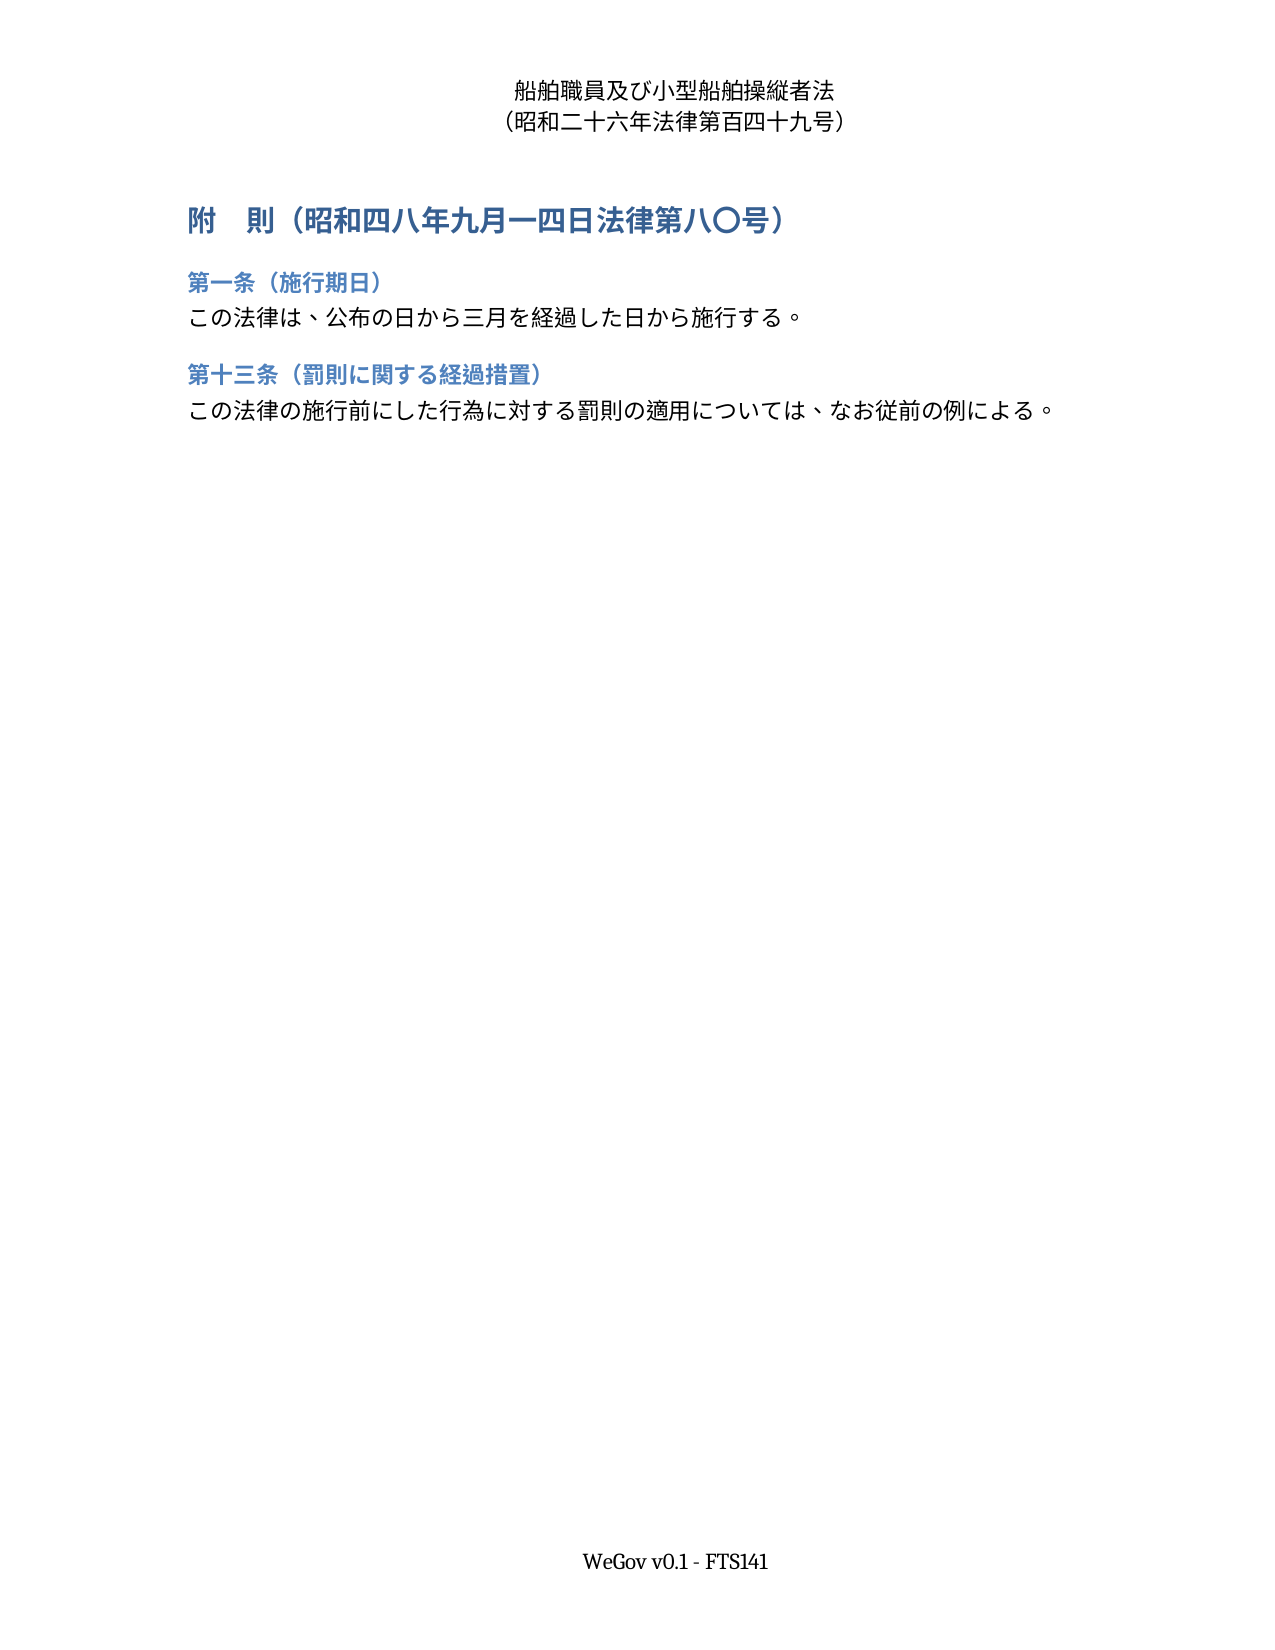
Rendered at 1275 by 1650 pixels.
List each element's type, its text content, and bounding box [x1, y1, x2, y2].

text この法律の施行前にした行為に対する罰則の適用については、なお従前の例による。 [187, 395, 1087, 426]
subtitle 第十三条（罰則に関する経過措置） [187, 359, 1087, 390]
subtitle 第一条（施行期日） [187, 266, 1087, 298]
text この法律は、公布の日から三月を経過した日から施行する。 [187, 302, 1087, 334]
subtitle 附 則（昭和四八年九月一四日法律第八〇号） [187, 200, 1087, 240]
